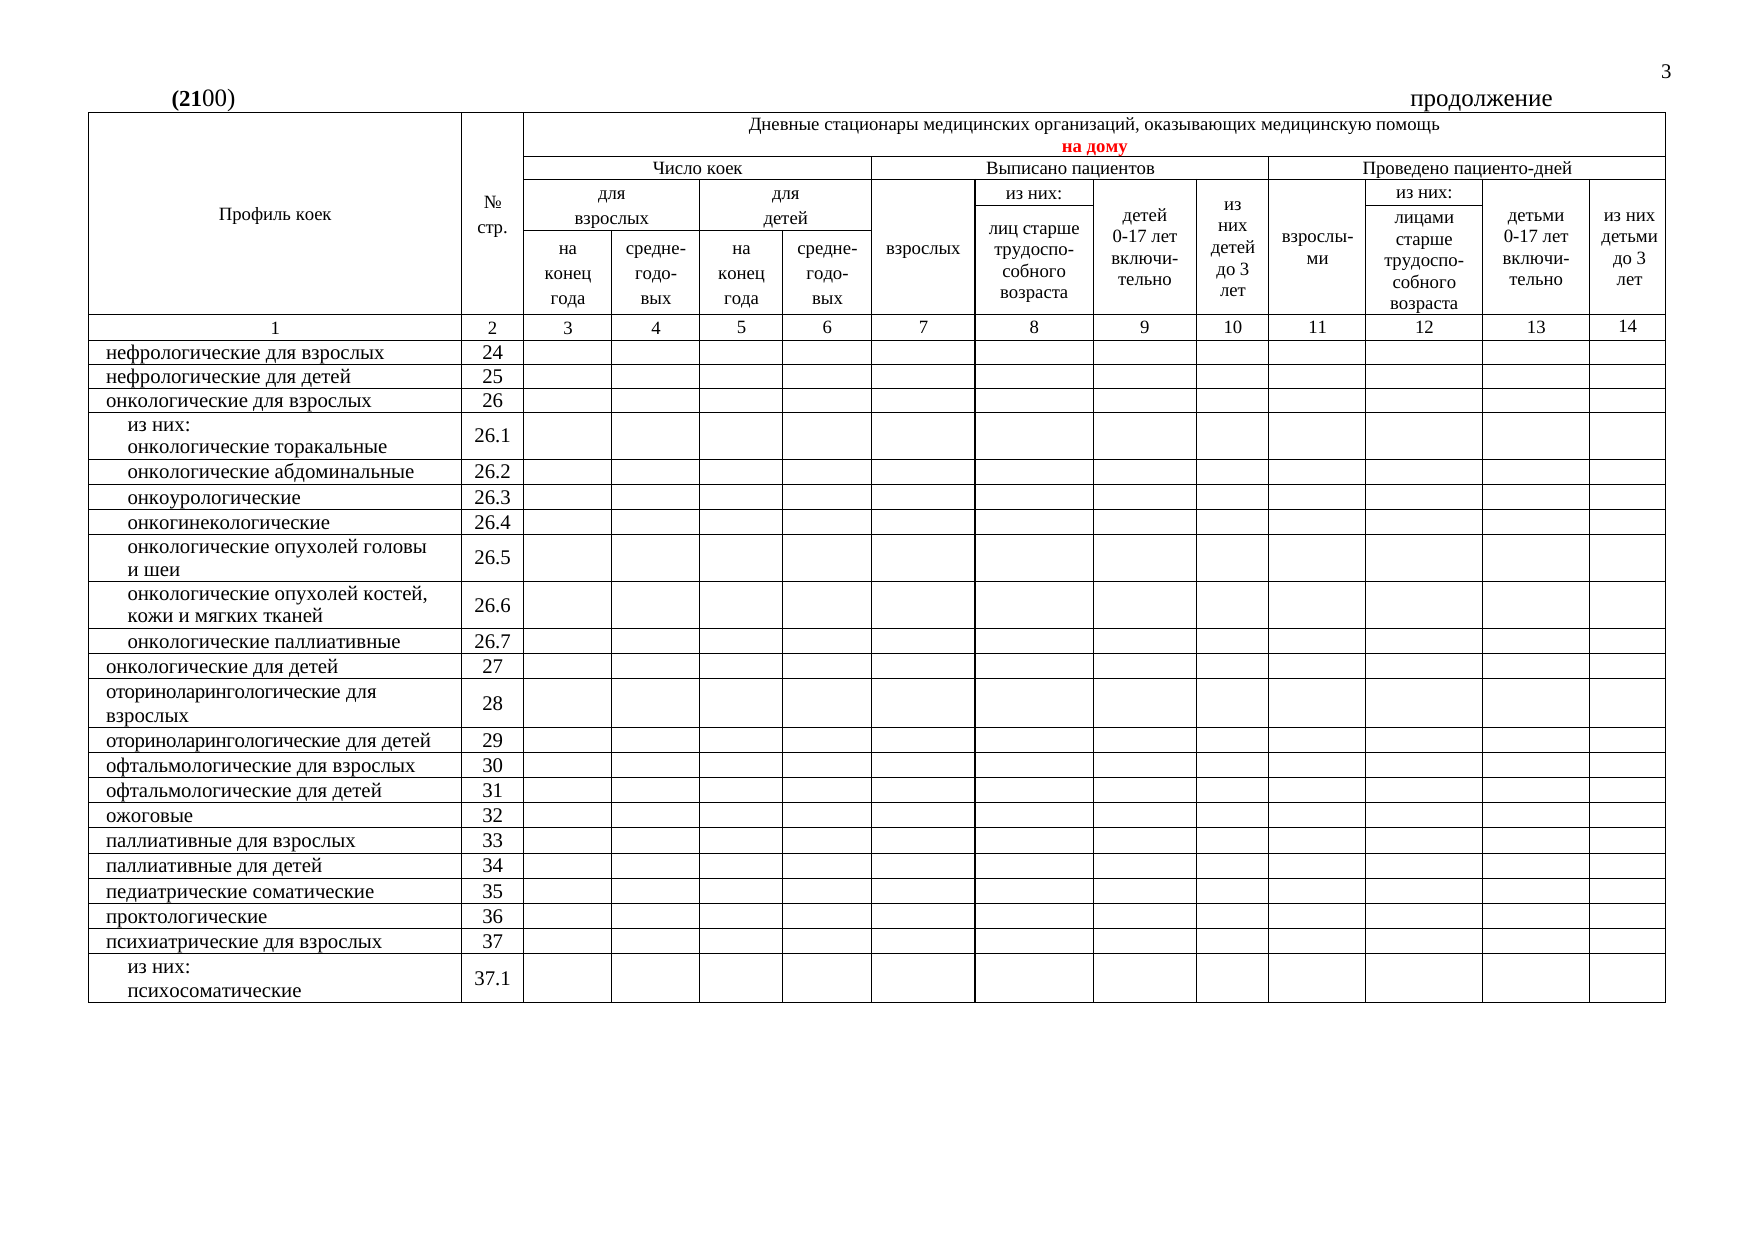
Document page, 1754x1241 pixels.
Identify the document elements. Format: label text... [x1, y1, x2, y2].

table_cell [1366, 929, 1482, 953]
table_cell [524, 510, 611, 534]
table_cell [1269, 828, 1365, 852]
table_cell [1269, 582, 1365, 627]
table_cell [1094, 803, 1196, 827]
table_cell [975, 459, 1093, 483]
table_cell [975, 904, 1093, 928]
table_cell [700, 459, 782, 483]
table_cell [1269, 778, 1365, 802]
table_cell [1094, 654, 1196, 678]
table_cell [1590, 535, 1665, 581]
table_cell [1366, 904, 1482, 928]
table_cell [1590, 341, 1665, 363]
table_cell [1590, 485, 1665, 508]
table_cell [1094, 954, 1196, 1002]
table_cell офтальмологические для взрослых [89, 753, 461, 777]
table_cell [700, 728, 782, 752]
table_cell [700, 753, 782, 777]
table_cell оториноларингологические для взрослых [89, 679, 461, 727]
table_cell [700, 879, 782, 902]
table_cell [700, 535, 782, 581]
table_cell [1269, 803, 1365, 827]
table_cell нефрологические для взрослых [89, 341, 461, 363]
table_cell [872, 679, 974, 727]
table_cell [783, 778, 871, 802]
table_cell Проведено пациенто-дней [1269, 157, 1665, 179]
table_cell [975, 828, 1093, 852]
table_cell [612, 778, 699, 802]
table_cell [1590, 954, 1665, 1002]
table_cell [1590, 778, 1665, 802]
table_cell [1483, 803, 1589, 827]
table_cell [1094, 413, 1196, 458]
table_cell [1590, 654, 1665, 678]
table_cell [975, 654, 1093, 678]
table_cell 1 [89, 315, 461, 339]
table_cell [975, 389, 1093, 411]
table_cell [975, 510, 1093, 534]
table_cell [700, 485, 782, 508]
table_cell [1483, 753, 1589, 777]
table_cell взрослы-ми [1269, 180, 1365, 313]
table_cell [1269, 954, 1365, 1002]
table_cell взрослых [872, 180, 974, 313]
text (2100) продолжение [171, 83, 1671, 112]
table_cell 13 [1483, 315, 1589, 339]
table_cell [1197, 510, 1268, 534]
table_cell [1197, 954, 1268, 1002]
table_cell [1269, 510, 1365, 534]
table_cell [783, 753, 871, 777]
table_cell [872, 510, 974, 534]
table_cell [612, 753, 699, 777]
table_cell психиатрические для взрослых [89, 929, 461, 953]
table_cell [1590, 582, 1665, 627]
table_cell на конец года [700, 231, 782, 313]
table_cell [1366, 679, 1482, 727]
table_cell [975, 365, 1093, 387]
table_header Дневные стационары медицинских организаций, оказывающих медицинскую помощь на дому [524, 113, 1665, 156]
table_cell 26.7 [462, 629, 523, 652]
table_cell [1197, 879, 1268, 902]
table_cell [524, 728, 611, 752]
table_cell [612, 654, 699, 678]
table_cell [1483, 853, 1589, 877]
table_cell [783, 365, 871, 387]
table_cell [975, 728, 1093, 752]
table_cell [1094, 535, 1196, 581]
table_cell из них: [975, 180, 1093, 205]
table_cell [975, 341, 1093, 363]
table_cell [1269, 365, 1365, 387]
table_cell [524, 753, 611, 777]
table_cell [1269, 654, 1365, 678]
table_cell 8 [975, 315, 1093, 339]
table_cell [872, 904, 974, 928]
table_cell [612, 485, 699, 508]
table_cell [872, 629, 974, 652]
table_cell [1366, 853, 1482, 877]
table_cell [1197, 413, 1268, 458]
table_cell [783, 828, 871, 852]
table_cell [612, 954, 699, 1002]
table_cell [1269, 879, 1365, 902]
table_cell [700, 582, 782, 627]
table_cell [783, 629, 871, 652]
table_cell [1197, 679, 1268, 727]
table_cell [1366, 510, 1482, 534]
table_cell [975, 778, 1093, 802]
table_cell 7 [872, 315, 974, 339]
table_cell [872, 459, 974, 483]
table_cell [1483, 535, 1589, 581]
table_cell [1269, 753, 1365, 777]
table_cell [872, 485, 974, 508]
table_cell [1269, 728, 1365, 752]
table_cell [1197, 629, 1268, 652]
table_cell [1483, 828, 1589, 852]
table_cell [1197, 535, 1268, 581]
table_cell [612, 853, 699, 877]
table_cell для взрослых [524, 180, 699, 230]
table_cell 24 [462, 341, 523, 363]
table_cell [1590, 828, 1665, 852]
table_cell [1269, 413, 1365, 458]
table_cell [1366, 753, 1482, 777]
table_cell 31 [462, 778, 523, 802]
table_cell детьми 0-17 лет включи-тельно [1483, 180, 1589, 313]
table_cell [1590, 753, 1665, 777]
table_cell [783, 879, 871, 902]
table_cell 26.3 [462, 485, 523, 508]
table_cell [975, 853, 1093, 877]
table_cell [1094, 828, 1196, 852]
table_cell [975, 929, 1093, 953]
table_cell лицами старше трудоспо-собного возраста [1366, 206, 1482, 313]
table_cell офтальмологические для детей [89, 778, 461, 802]
table_cell [1483, 629, 1589, 652]
table_cell [872, 582, 974, 627]
table_cell 25 [462, 365, 523, 387]
table_cell [1366, 459, 1482, 483]
table_cell [975, 679, 1093, 727]
table_cell [524, 879, 611, 902]
table_cell [783, 389, 871, 411]
table_cell [612, 803, 699, 827]
table_cell [1197, 929, 1268, 953]
table_cell [700, 389, 782, 411]
table_cell [524, 365, 611, 387]
table_cell [783, 728, 871, 752]
table_cell онкологические для детей [89, 654, 461, 678]
table_cell [524, 904, 611, 928]
table_cell [700, 510, 782, 534]
table_cell [1094, 629, 1196, 652]
table_cell [1269, 389, 1365, 411]
table_cell [975, 582, 1093, 627]
table_cell [1366, 413, 1482, 458]
table_cell [1269, 679, 1365, 727]
table_cell 9 [1094, 315, 1196, 339]
table_cell [1483, 341, 1589, 363]
table_cell [872, 954, 974, 1002]
table_cell [1197, 803, 1268, 827]
table_cell [1269, 929, 1365, 953]
table_cell [1197, 828, 1268, 852]
table_cell [975, 485, 1093, 508]
table_cell 32 [462, 803, 523, 827]
table_cell паллиативные для детей [89, 853, 461, 877]
table_cell [1366, 728, 1482, 752]
table_cell [783, 459, 871, 483]
table_cell [975, 413, 1093, 458]
table_cell [1197, 389, 1268, 411]
table_cell [524, 389, 611, 411]
table_cell [1366, 365, 1482, 387]
table_cell [1483, 728, 1589, 752]
table_cell [1197, 485, 1268, 508]
table_cell [700, 929, 782, 953]
table_cell [700, 803, 782, 827]
table_cell [524, 582, 611, 627]
table_cell [1366, 803, 1482, 827]
table_cell проктологические [89, 904, 461, 928]
table_cell [1483, 459, 1589, 483]
table_cell [872, 828, 974, 852]
table_cell онкологические для взрослых [89, 389, 461, 411]
table_cell [524, 778, 611, 802]
table_cell [1094, 728, 1196, 752]
table_cell [700, 778, 782, 802]
table_cell [612, 535, 699, 581]
table_cell [1590, 803, 1665, 827]
table_cell [1366, 582, 1482, 627]
table_cell для детей [700, 180, 871, 230]
table_cell [872, 803, 974, 827]
table_cell [1197, 753, 1268, 777]
table_cell 26 [462, 389, 523, 411]
table_cell Выписано пациентов [872, 157, 1268, 179]
table_cell [1483, 879, 1589, 902]
table_cell [1483, 679, 1589, 727]
table_cell cредне-годо-вых [783, 231, 871, 313]
table_cell [975, 535, 1093, 581]
table_cell [783, 413, 871, 458]
table_cell [872, 389, 974, 411]
table_cell [612, 341, 699, 363]
table_cell [975, 629, 1093, 652]
table_cell [1483, 485, 1589, 508]
table_cell [612, 904, 699, 928]
table_cell [1269, 485, 1365, 508]
table_cell [1366, 828, 1482, 852]
table_cell [1197, 778, 1268, 802]
table_cell [1366, 341, 1482, 363]
table_cell из них: психосоматические [89, 954, 461, 1002]
table_cell [1094, 341, 1196, 363]
table_cell [524, 629, 611, 652]
table_cell [700, 904, 782, 928]
table_cell [1590, 413, 1665, 458]
table_cell 26.5 [462, 535, 523, 581]
table_cell [783, 803, 871, 827]
table_cell [872, 535, 974, 581]
table_cell Число коек [524, 157, 871, 179]
table_cell лиц старше трудоспо-собного возраста [975, 206, 1093, 313]
table_cell [700, 954, 782, 1002]
table_cell из них: [1366, 180, 1482, 205]
table_cell на конец года [524, 231, 611, 313]
table_cell [1197, 582, 1268, 627]
table_cell [783, 535, 871, 581]
table_cell [872, 654, 974, 678]
table_cell [612, 413, 699, 458]
table_cell [783, 582, 871, 627]
table_cell [612, 389, 699, 411]
table_cell [1483, 778, 1589, 802]
table_cell [700, 679, 782, 727]
table_cell онкологические опухолей головы и шеи [89, 535, 461, 581]
table_cell онкогинекологические [89, 510, 461, 534]
table_cell [1094, 582, 1196, 627]
table_cell [1483, 413, 1589, 458]
table_cell [872, 728, 974, 752]
table_cell [1483, 654, 1589, 678]
table_cell [872, 778, 974, 802]
table_cell [1366, 778, 1482, 802]
table_cell 26.2 [462, 459, 523, 483]
table_cell [1197, 654, 1268, 678]
table_cell [975, 803, 1093, 827]
table_cell [783, 954, 871, 1002]
table_cell 29 [462, 728, 523, 752]
table_cell [1366, 535, 1482, 581]
table_cell [1590, 365, 1665, 387]
table_cell [524, 459, 611, 483]
table_cell [524, 954, 611, 1002]
table_cell 37.1 [462, 954, 523, 1002]
table_cell [524, 803, 611, 827]
table_cell из них: онкологические торакальные [89, 413, 461, 458]
table_cell [700, 629, 782, 652]
table_cell [612, 582, 699, 627]
table_cell [1094, 879, 1196, 902]
table_cell онкологические абдоминальные [89, 459, 461, 483]
table_cell 26.6 [462, 582, 523, 627]
table_cell [524, 828, 611, 852]
table_cell 35 [462, 879, 523, 902]
table_cell 36 [462, 904, 523, 928]
table_cell 14 [1590, 315, 1665, 339]
table_cell [1269, 853, 1365, 877]
table_cell [872, 929, 974, 953]
table_cell [1483, 389, 1589, 411]
table_cell [1590, 459, 1665, 483]
table_cell [783, 929, 871, 953]
table_cell [1366, 954, 1482, 1002]
table_cell [1483, 582, 1589, 627]
table_cell [872, 341, 974, 363]
table_cell [700, 413, 782, 458]
table_cell 6 [783, 315, 871, 339]
table_cell паллиативные для взрослых [89, 828, 461, 852]
table_cell 3 [524, 315, 611, 339]
table_cell [524, 929, 611, 953]
table_cell [524, 679, 611, 727]
table_cell 11 [1269, 315, 1365, 339]
table_cell [1197, 904, 1268, 928]
table_cell [872, 879, 974, 902]
table_cell [1590, 728, 1665, 752]
table_cell [1197, 728, 1268, 752]
table_cell [783, 485, 871, 508]
table_cell [1590, 853, 1665, 877]
table_cell [783, 654, 871, 678]
table_cell [1366, 654, 1482, 678]
table_cell [612, 828, 699, 852]
table_cell [700, 828, 782, 852]
table_cell [1197, 459, 1268, 483]
table_cell [1269, 535, 1365, 581]
table_cell педиатрические соматические [89, 879, 461, 902]
table_cell [872, 853, 974, 877]
table_cell [975, 753, 1093, 777]
table_cell [1094, 389, 1196, 411]
table_cell из них детей до 3 лет [1197, 180, 1268, 313]
table_cell оториноларингологические для детей [89, 728, 461, 752]
table_cell из них детьми до 3 лет [1590, 180, 1665, 313]
table_cell [1483, 954, 1589, 1002]
table_cell 2 [462, 315, 523, 339]
table_cell [700, 853, 782, 877]
table_cell [1590, 389, 1665, 411]
table_cell 37 [462, 929, 523, 953]
table_cell [1590, 879, 1665, 902]
table_cell [524, 341, 611, 363]
table_cell [783, 853, 871, 877]
table_cell [700, 341, 782, 363]
table_cell [612, 879, 699, 902]
table_cell [1590, 679, 1665, 727]
table_header Профиль коек [89, 113, 461, 313]
table_cell [612, 365, 699, 387]
table_cell детей 0-17 лет включи-тельно [1094, 180, 1196, 313]
table_cell [783, 510, 871, 534]
table_cell 26.4 [462, 510, 523, 534]
table_cell [1483, 904, 1589, 928]
table_cell [612, 629, 699, 652]
table_cell [612, 459, 699, 483]
table_cell онкологические паллиативные [89, 629, 461, 652]
table_cell [612, 728, 699, 752]
table_cell [1094, 778, 1196, 802]
table_cell 34 [462, 853, 523, 877]
table_cell [1094, 679, 1196, 727]
table_cell cредне-годо-вых [612, 231, 699, 313]
table_cell 4 [612, 315, 699, 339]
table_cell онкоурологические [89, 485, 461, 508]
table_cell [612, 929, 699, 953]
table_cell [1094, 853, 1196, 877]
table_cell [872, 753, 974, 777]
table_cell онкологические опухолей костей, кожи и мягких тканей [89, 582, 461, 627]
table_cell 28 [462, 679, 523, 727]
table_cell [1094, 459, 1196, 483]
table_cell 26.1 [462, 413, 523, 458]
table_cell [1483, 510, 1589, 534]
table_cell [1269, 341, 1365, 363]
table_cell [1590, 929, 1665, 953]
table_cell [1094, 365, 1196, 387]
table_cell [1366, 629, 1482, 652]
table_cell [524, 535, 611, 581]
table_cell [612, 679, 699, 727]
table_cell 5 [700, 315, 782, 339]
table_cell ожоговые [89, 803, 461, 827]
table_cell [1094, 510, 1196, 534]
table_cell [1590, 629, 1665, 652]
table_cell [783, 341, 871, 363]
table_cell [1094, 929, 1196, 953]
table_cell [1269, 904, 1365, 928]
table_cell 30 [462, 753, 523, 777]
table_cell 12 [1366, 315, 1482, 339]
table_cell [783, 679, 871, 727]
table_cell [700, 654, 782, 678]
table_cell [1197, 365, 1268, 387]
table_cell 10 [1197, 315, 1268, 339]
table_cell [783, 904, 871, 928]
table_cell [700, 365, 782, 387]
table_cell [872, 413, 974, 458]
table_cell [1590, 510, 1665, 534]
table_cell [1269, 459, 1365, 483]
table_cell [872, 365, 974, 387]
table_cell [1094, 904, 1196, 928]
table_cell [1094, 753, 1196, 777]
table_cell [1366, 879, 1482, 902]
table_cell [975, 954, 1093, 1002]
table_header № стр. [462, 113, 523, 313]
table_cell [1483, 929, 1589, 953]
table_cell [612, 510, 699, 534]
table_cell [1366, 485, 1482, 508]
table_cell 33 [462, 828, 523, 852]
table_cell [1094, 485, 1196, 508]
table_cell [1197, 341, 1268, 363]
table_cell [1590, 904, 1665, 928]
table_cell [1366, 389, 1482, 411]
table_cell 27 [462, 654, 523, 678]
table_cell нефрологические для детей [89, 365, 461, 387]
table_cell [524, 485, 611, 508]
table_cell [524, 654, 611, 678]
table_cell [1269, 629, 1365, 652]
table_cell [1483, 365, 1589, 387]
table_cell [975, 879, 1093, 902]
table_cell [524, 413, 611, 458]
table_cell [524, 853, 611, 877]
table_cell [1197, 853, 1268, 877]
